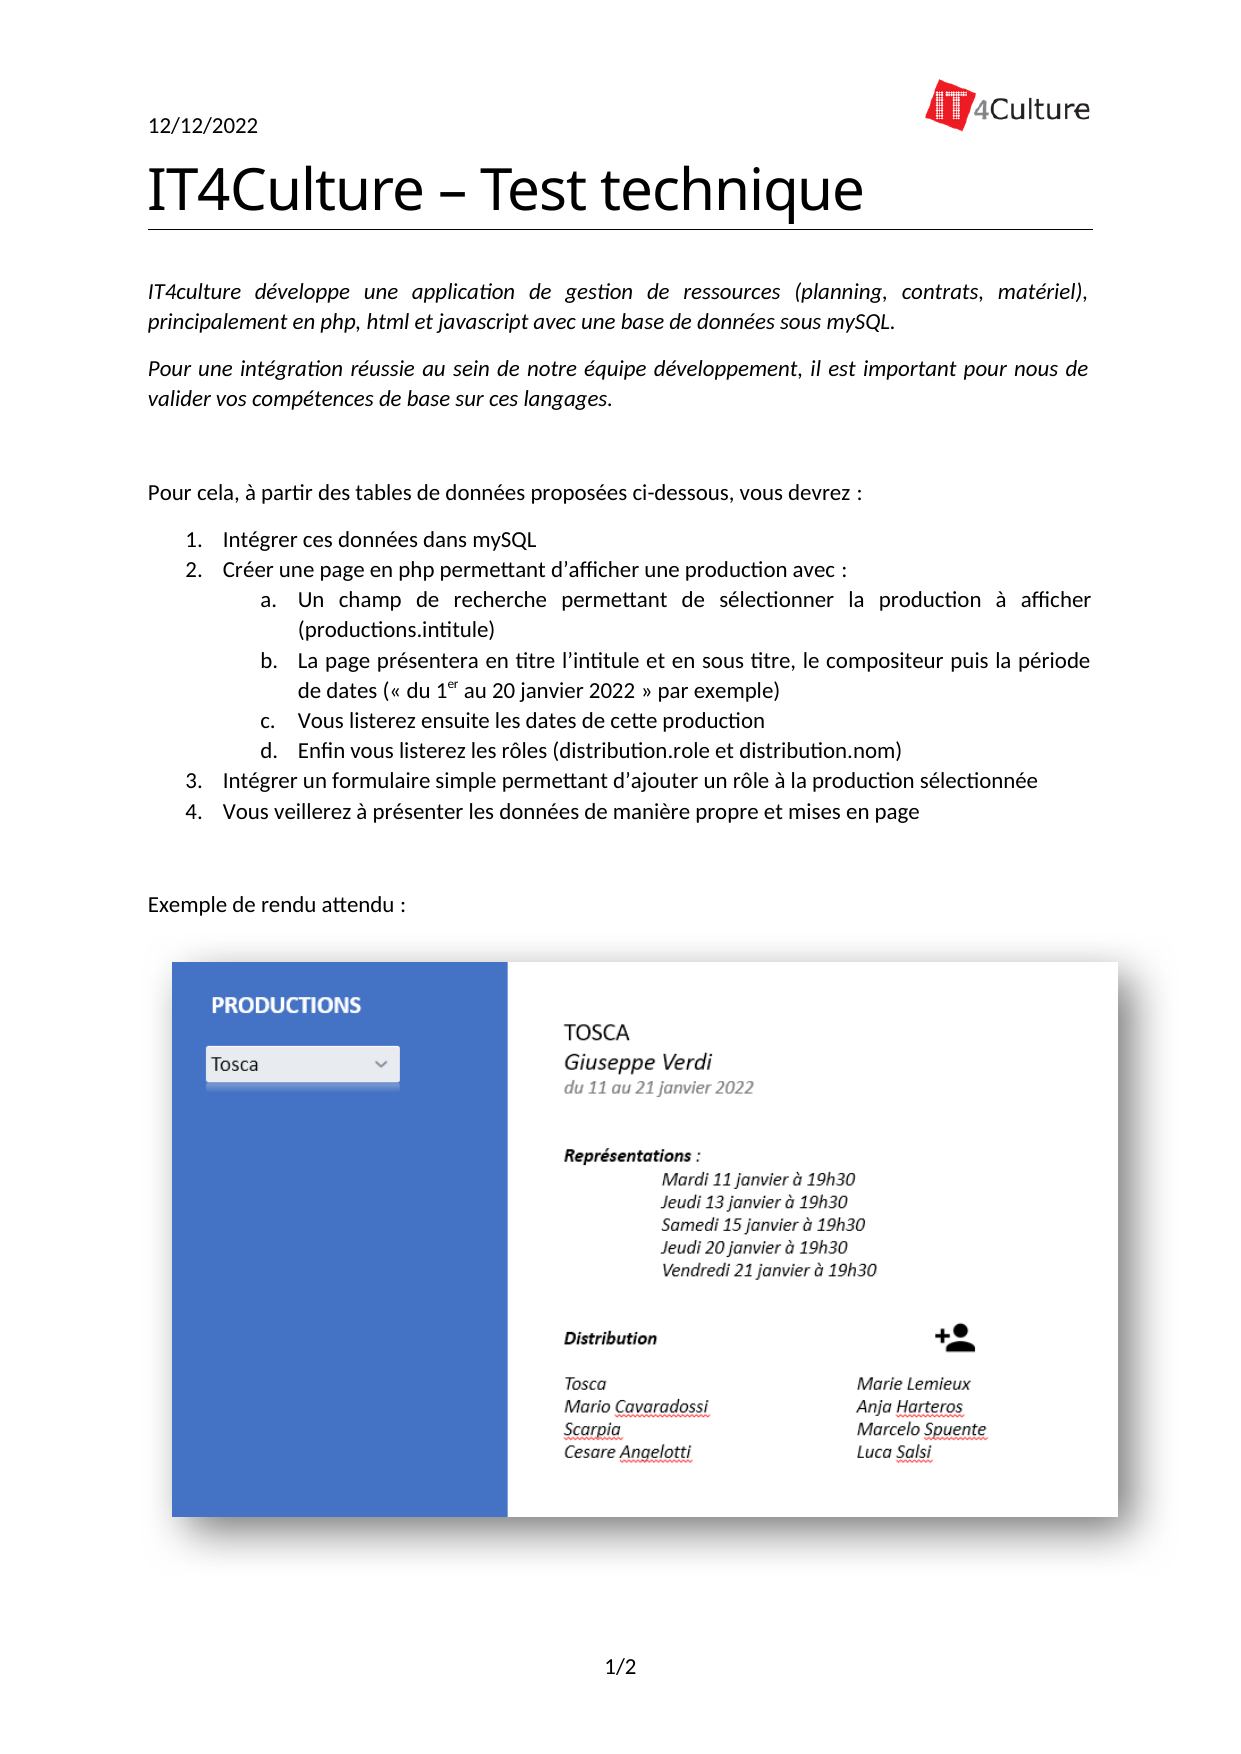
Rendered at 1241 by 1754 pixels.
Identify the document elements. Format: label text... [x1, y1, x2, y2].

list Vous veillerez à présenter les données de manière propre et mises en page [185, 797, 1093, 825]
list Vous listerez ensuite les dates de cette production [260, 706, 1093, 734]
list Un champ de recherche permettant de sélectionner la production à afficher (productions.intitule) [260, 585, 1093, 644]
picture [921, 73, 1093, 134]
title IT4Culture – Test technique [148, 148, 1093, 229]
list Intégrer un formulaire simple permettant d’ajouter un rôle à la production sélectionnée [185, 767, 1093, 795]
text Exemple de rendu attendu : [148, 891, 1093, 919]
text Pour une intégration réussie au sein de notre équipe développement, il est important pour nous de valider vos compétences de base sur ces langages. [148, 354, 1093, 412]
text IT4culture développe une application de gestion de ressources (planning, contrats, matériel), principalement en php, html et javascript avec une base de données sous mySQL. [148, 277, 1093, 335]
list Intégrer ces données dans mySQL [185, 525, 1093, 553]
list La page présentera en titre l’intitule et en sous titre, le compositeur puis la période de dates (« du 1er au 20 janvier 2022 » par exemple) [260, 646, 1093, 704]
list Enfin vous listerez les rôles (distribution.role et distribution.nom) [260, 736, 1093, 764]
list Créer une page en php permettant d’afficher une production avec : [185, 555, 1093, 583]
picture [172, 962, 1118, 1517]
text Pour cela, à partir des tables de données proposées ci-dessous, vous devrez : [148, 478, 1093, 506]
